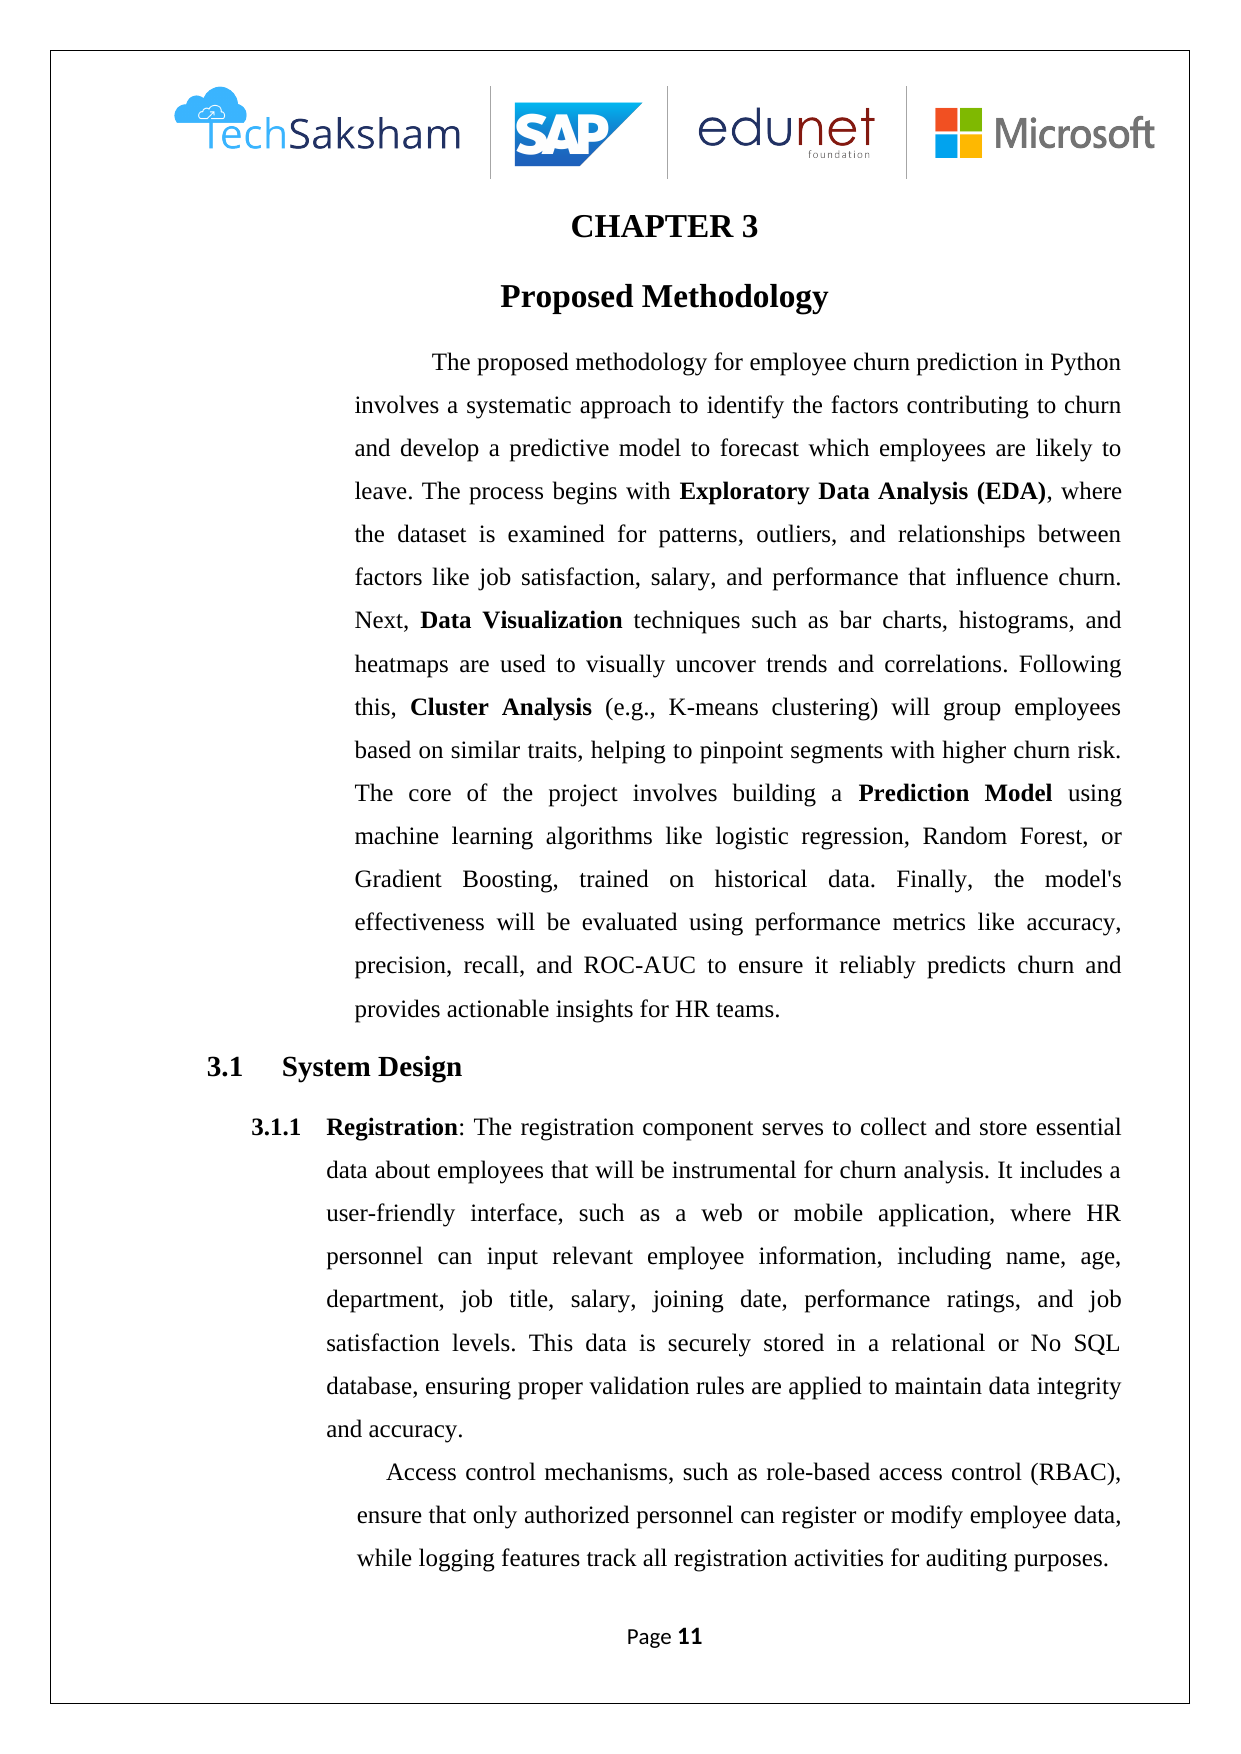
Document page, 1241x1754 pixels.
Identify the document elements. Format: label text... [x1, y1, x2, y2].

picture [168, 79, 467, 155]
picture [930, 102, 1161, 163]
picture [514, 98, 644, 167]
list System Design [207, 1049, 1122, 1083]
list Access control mechanisms, such as role-based access control (RBAC), ensure that only authorized personnel can register or modify employee data, while logging features track all registration activities for auditing purposes. [357, 1457, 1122, 1572]
list Registration: The registration component serves to collect and store essential data about employees that will be instrumental for churn analysis. It includes a user-friendly interface, such as a web or mobile application, where HR personnel can input relevant employee information, including name, age, department, job title, salary, joining date, performance ratings, and job satisfaction levels. This data is securely stored in a relational or No SQL database, ensuring proper validation rules are applied to maintain data integrity and accuracy. [251, 1112, 1122, 1443]
picture [691, 100, 883, 165]
text The proposed methodology for employee churn prediction in Python involves a systematic approach to identify the factors contributing to churn and develop a predictive model to forecast which employees are likely to leave. The process begins with Exploratory Data Analysis (EDA), where the dataset is examined for patterns, outliers, and relationships between factors like job satisfaction, salary, and performance that influence churn. Next, Data Visualization techniques such as bar charts, histograms, and heatmaps are used to visually uncover trends and correlations. Following this, Cluster Analysis (e.g., K-means clustering) will group employees based on similar traits, helping to pinpoint segments with higher churn risk. The core of the project involves building a Prediction Model using machine learning algorithms like logistic regression, Random Forest, or Gradient Boosting, trained on historical data. Finally, the model's effectiveness will be evaluated using performance metrics like accuracy, precision, recall, and ROC-AUC to ensure it reliably predicts churn and provides actionable insights for HR teams. [354, 347, 1122, 1022]
text CHAPTER 3 [207, 207, 1122, 245]
text Proposed Methodology [207, 277, 1122, 315]
